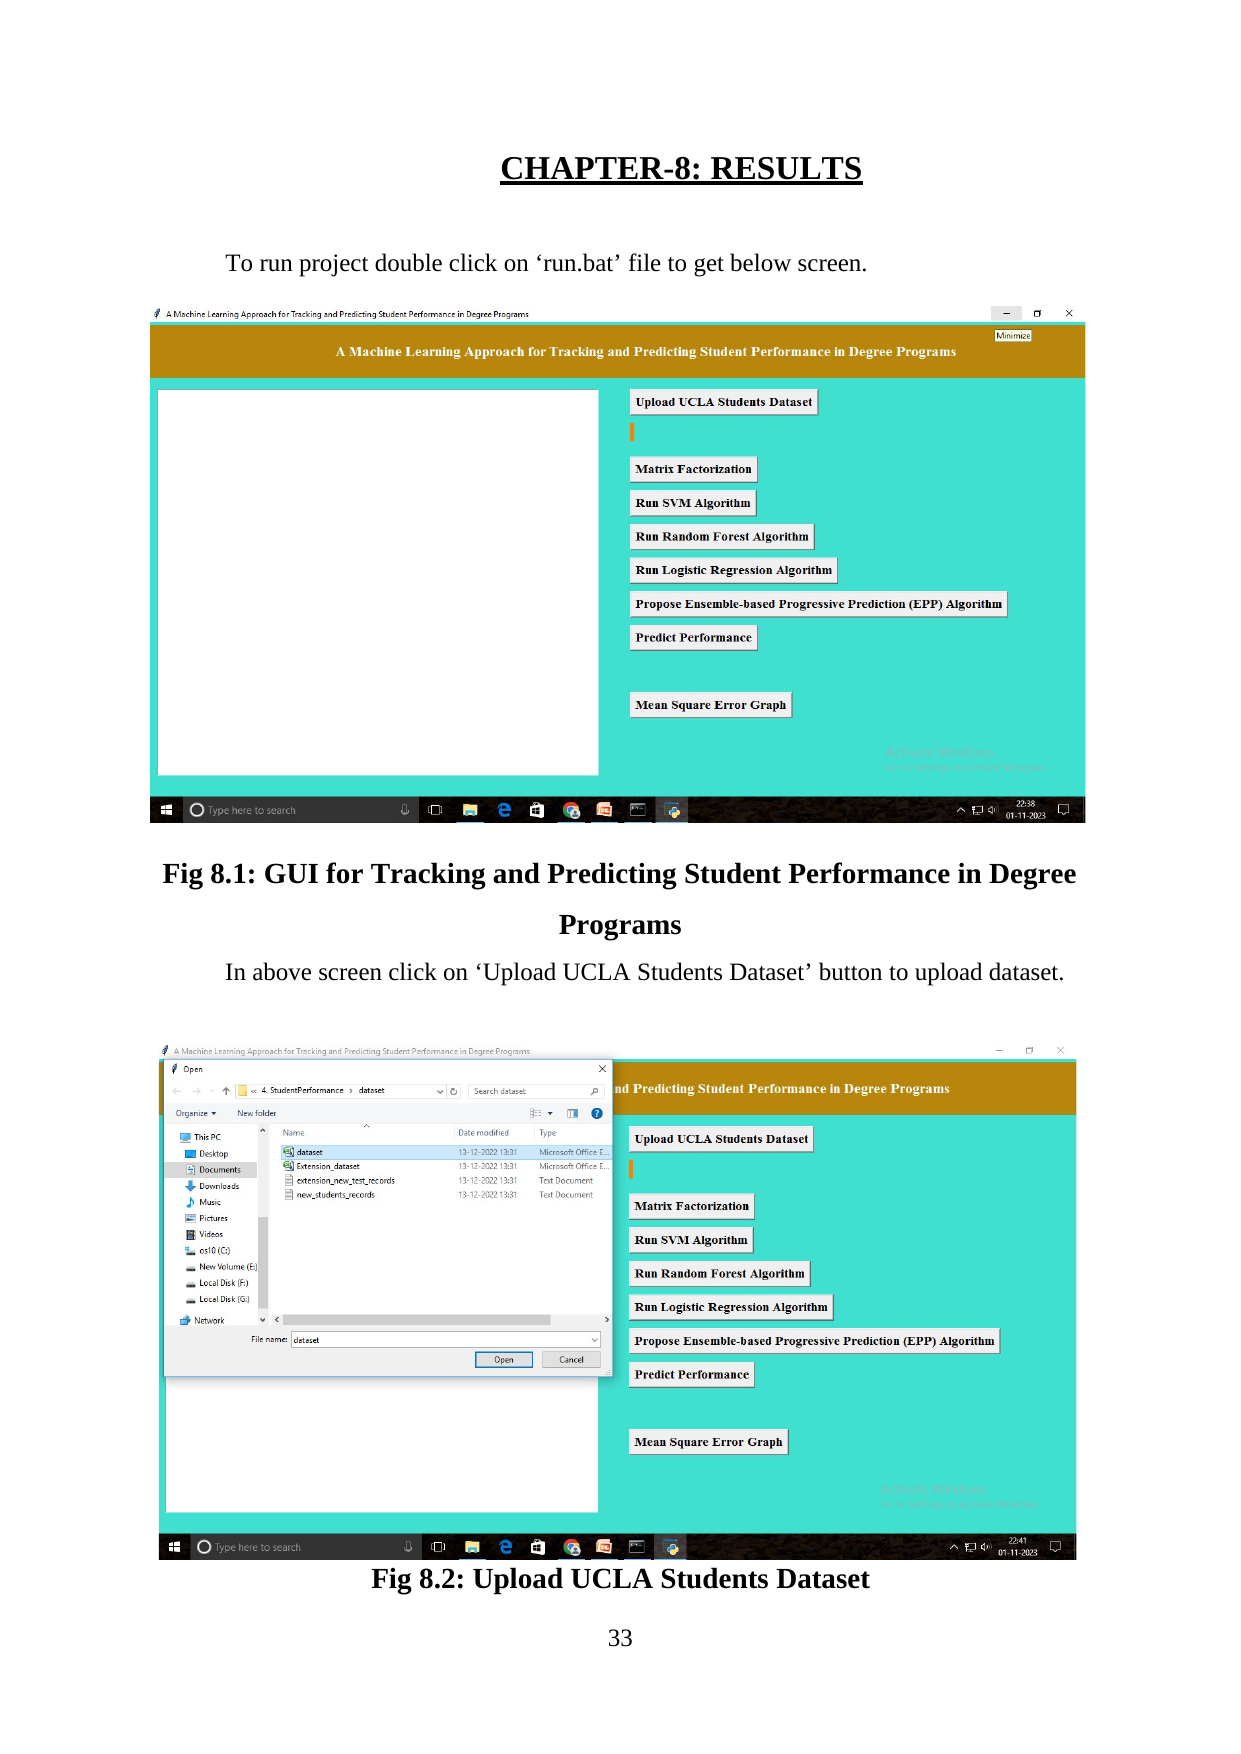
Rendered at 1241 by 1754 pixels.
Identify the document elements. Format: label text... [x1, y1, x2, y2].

text To run project double click on ‘run.bat’ file to get below screen. [133, 248, 867, 277]
subtitle Fig 8.1: GUI for Tracking and Predicting Student Performance in Degree Programs [162, 823, 1079, 941]
subtitle Fig 8.2: Upload UCLA Students Dataset [133, 1043, 870, 1594]
picture [158, 1045, 1077, 1560]
text In above screen click on ‘Upload UCLA Students Dataset’ button to upload dataset. [225, 958, 1105, 986]
subtitle CHAPTER-8: RESULTS [500, 148, 1105, 186]
picture [150, 306, 1086, 823]
